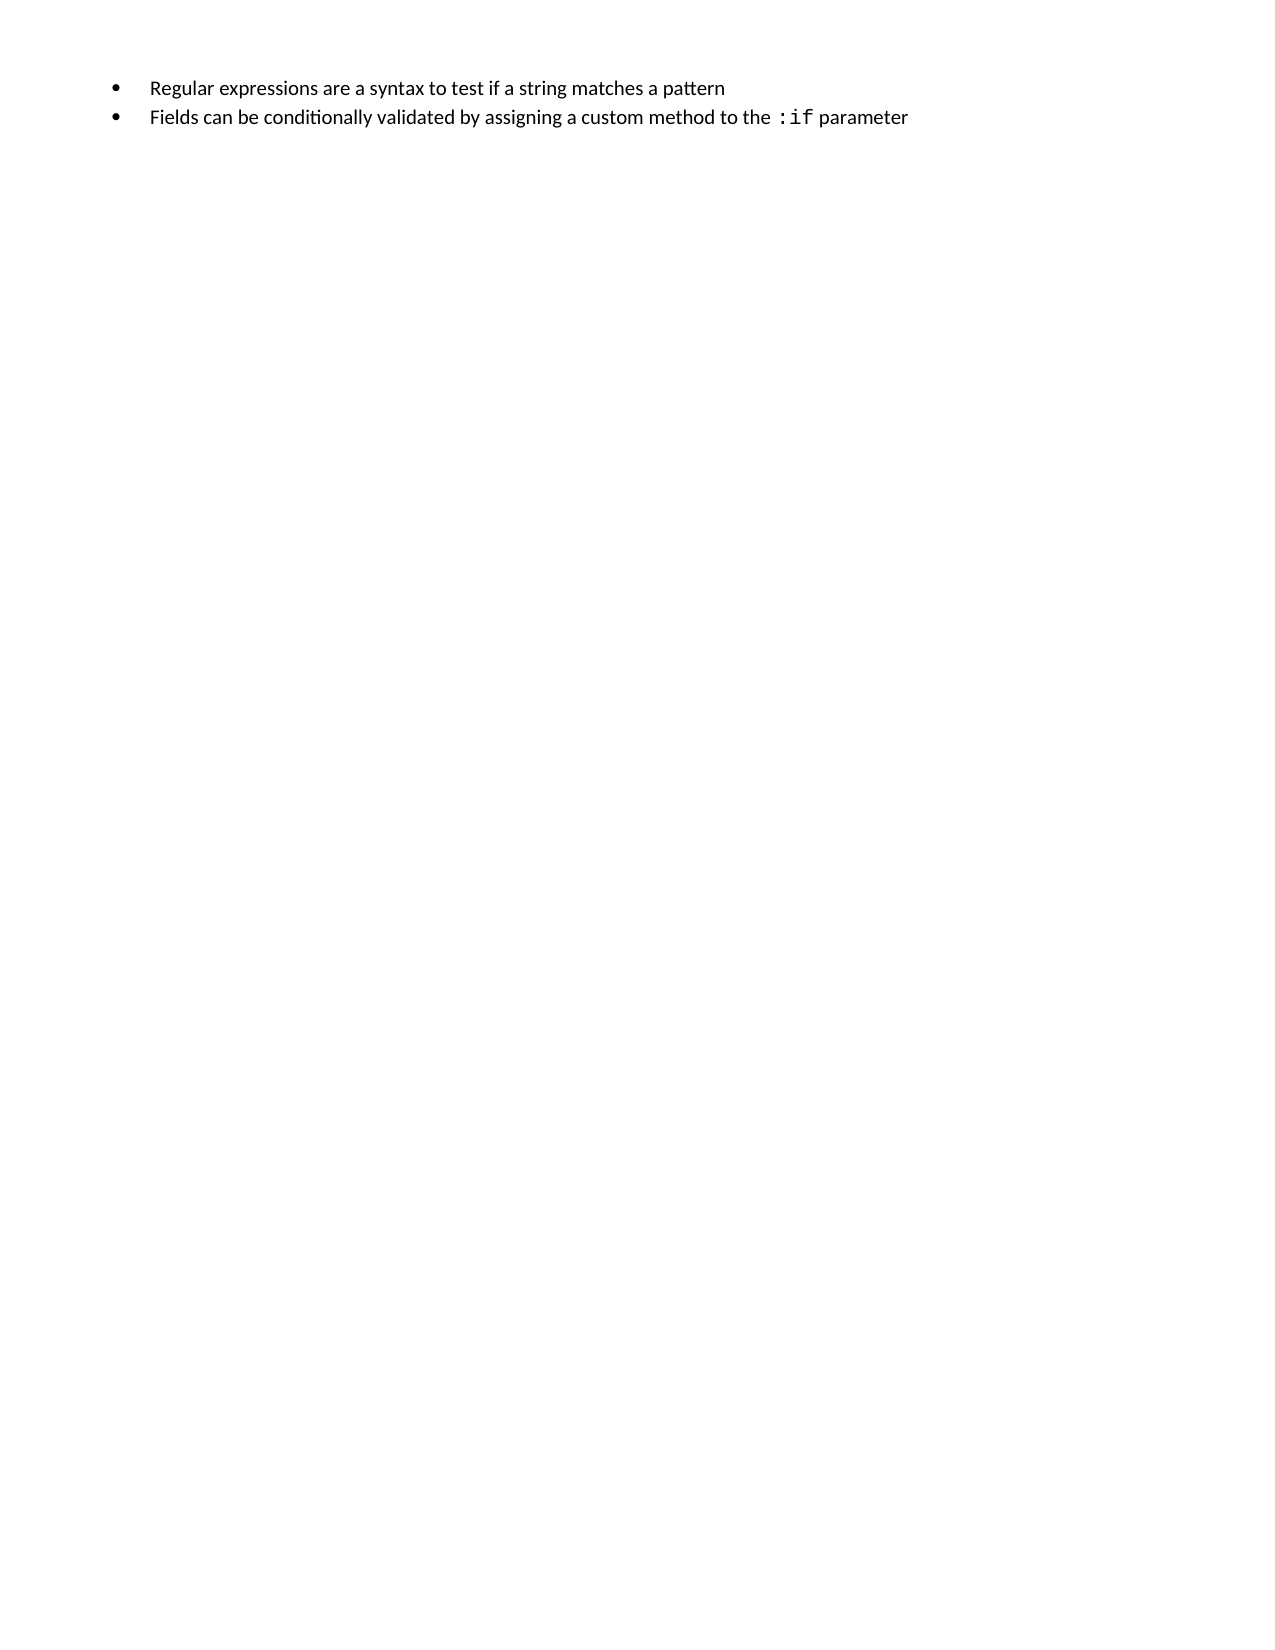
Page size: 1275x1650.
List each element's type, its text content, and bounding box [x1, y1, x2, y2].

list Regular expressions are a syntax to test if a string matches a pattern [112, 75, 1200, 100]
list Fields can be conditionally validated by assigning a custom method to the :if parameter [112, 104, 1200, 131]
